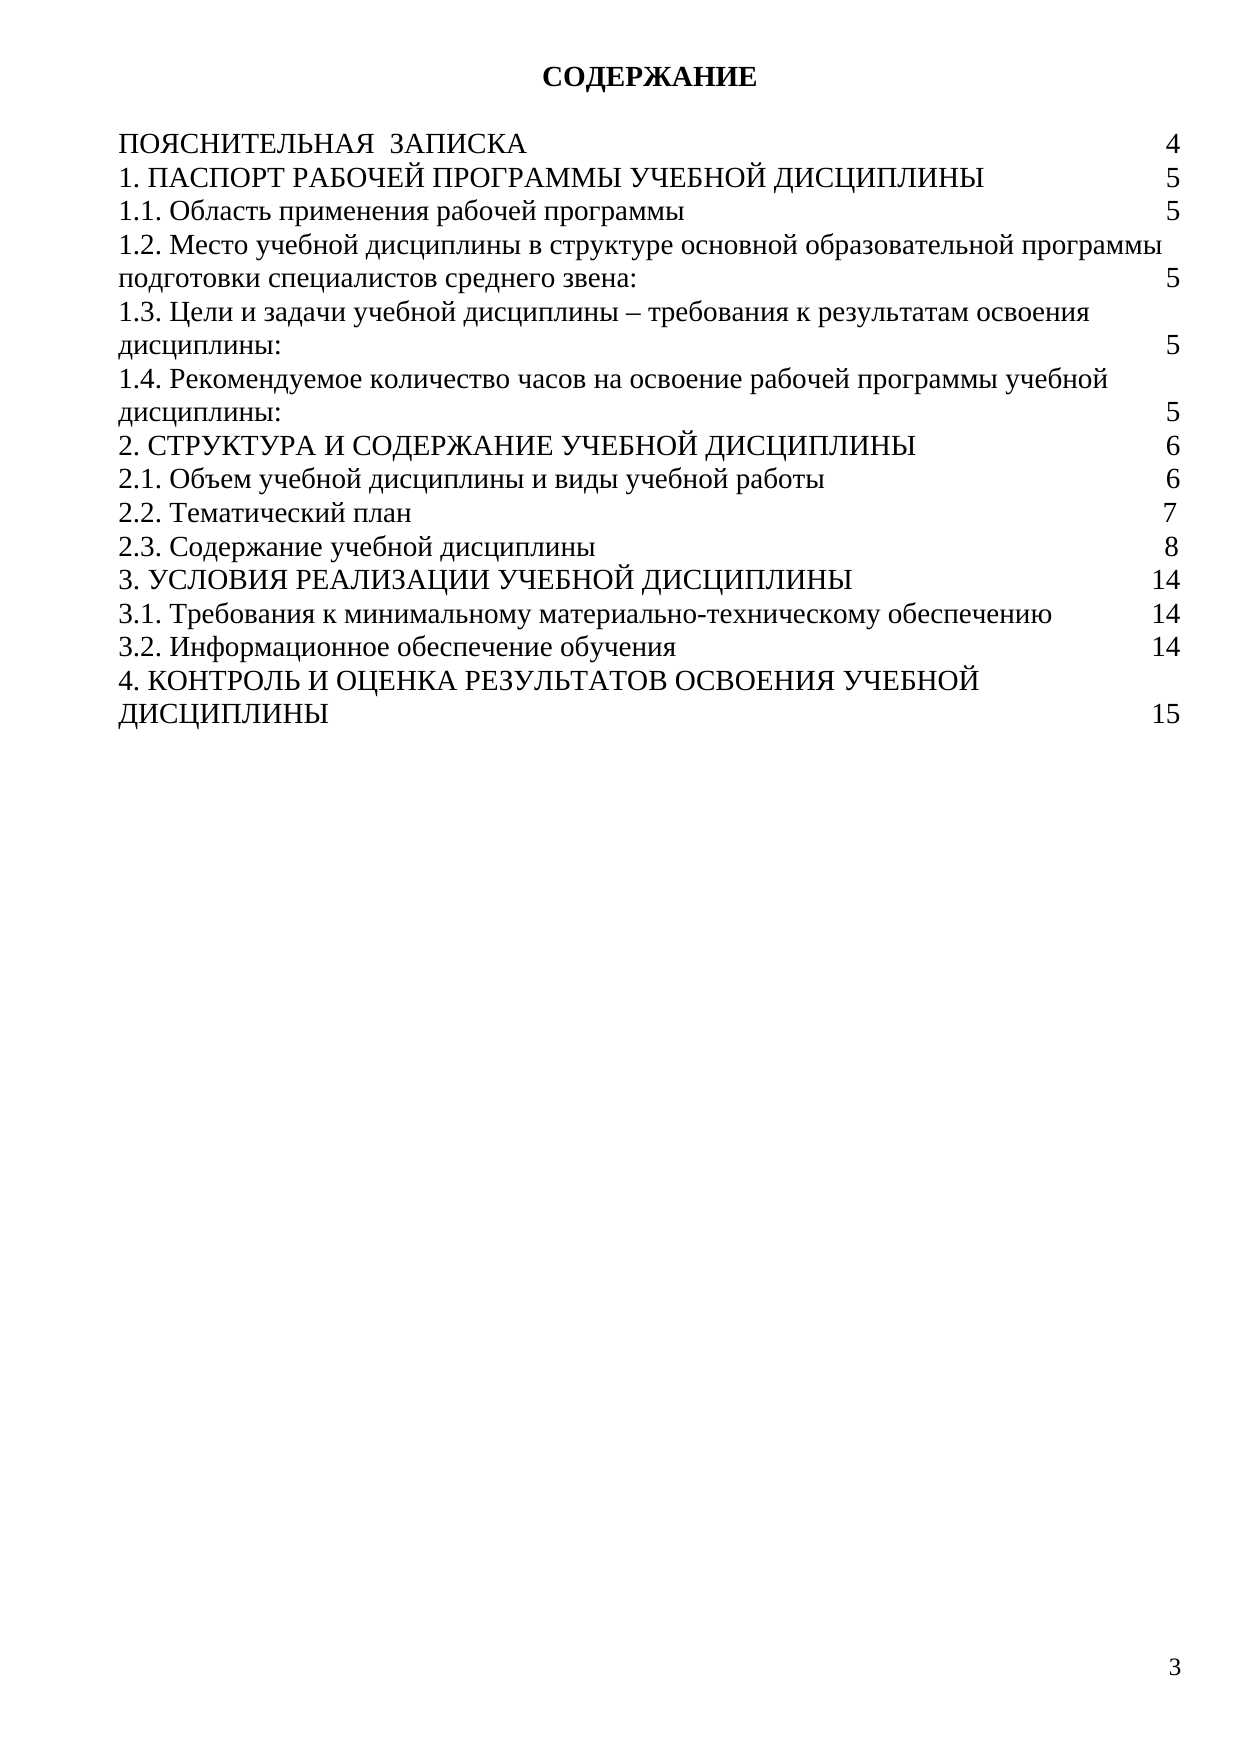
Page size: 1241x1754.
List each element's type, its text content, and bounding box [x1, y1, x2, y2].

text 3.1. Требования к минимальному материально-техническому обеспечению 14 [118, 596, 1181, 629]
text 1.4. Рекомендуемое количество часов на освоение рабочей программы учебной дисциплины: 5 [118, 361, 1181, 428]
text 2.2. Тематический план 7 [118, 495, 1181, 529]
text 3. УСЛОВИЯ РЕАЛИЗАЦИИ УЧЕБНОЙ ДИСЦИПЛИНЫ 14 [118, 562, 1181, 596]
text 1. ПАСПОРТ РАБОЧЕЙ ПРОГРАММЫ УЧЕБНОЙ ДИСЦИПЛИНЫ 5 [118, 160, 1181, 193]
text 1.3. Цели и задачи учебной дисциплины – требования к результатам освоения дисциплины: 5 [118, 294, 1181, 361]
text 3.2. Информационное обеспечение обучения 14 [118, 629, 1181, 663]
text ПОЯСНИТЕЛЬНАЯ ЗАПИСКА 4 [118, 126, 1181, 160]
text 2.1. Объем учебной дисциплины и виды учебной работы 6 [118, 462, 1181, 495]
text 2.3. Содержание учебной дисциплины 8 [118, 529, 1181, 562]
text 2. СТРУКТУРА И СОДЕРЖАНИЕ УЧЕБНОЙ ДИСЦИПЛИНЫ 6 [118, 428, 1181, 462]
text 1.2. Место учебной дисциплины в структуре основной образовательной программы подготовки специалистов среднего звена: 5 [118, 227, 1181, 294]
text 4. КОНТРОЛЬ И ОЦЕНКА РЕЗУЛЬТАТОВ ОСВОЕНИЯ УЧЕБНОЙ ДИСЦИПЛИНЫ 15 [118, 663, 1181, 730]
text 1.1. Область применения рабочей программы 5 [118, 193, 1181, 227]
subtitle СОДЕРЖАНИЕ [118, 59, 1181, 93]
